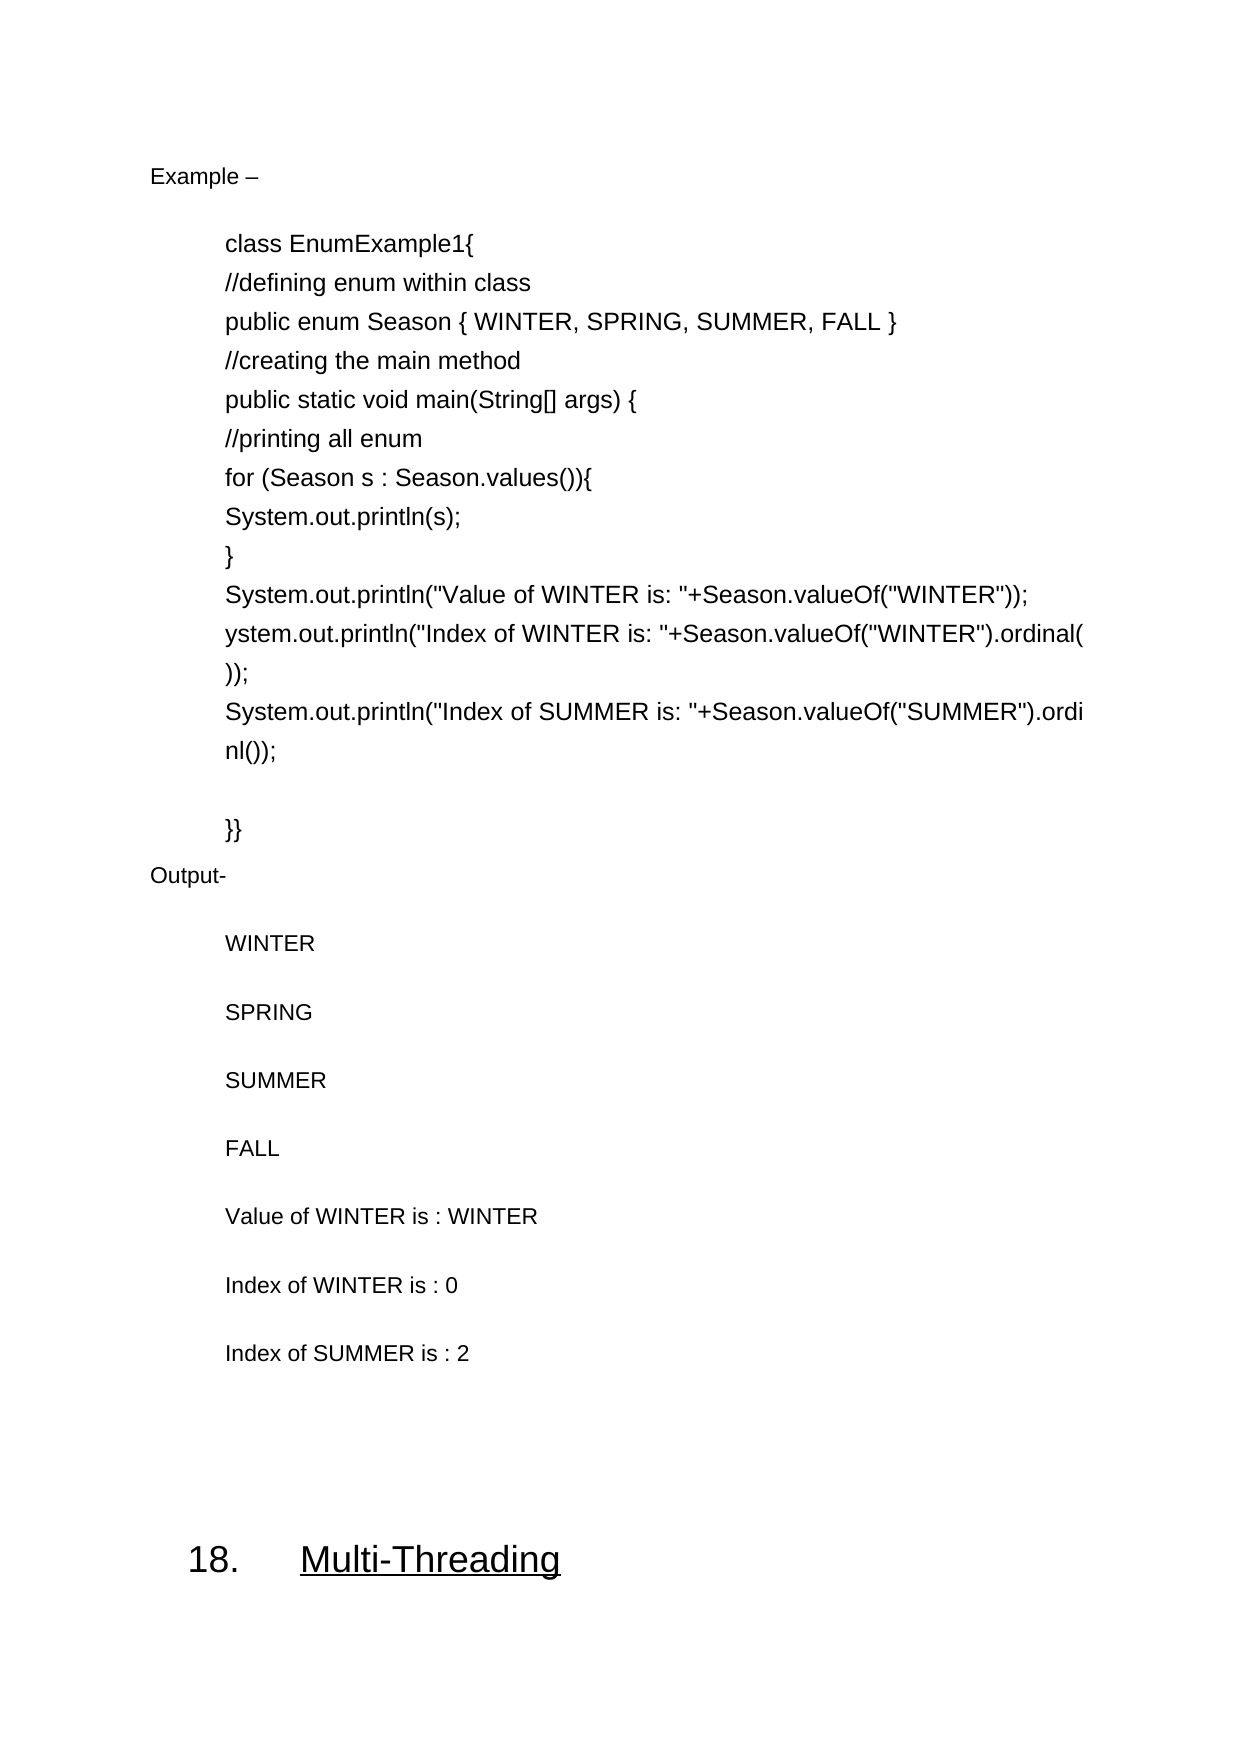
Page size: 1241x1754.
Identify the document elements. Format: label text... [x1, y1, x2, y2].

text Output- [150, 849, 1090, 888]
text public static void main(String[] args) { [225, 374, 1090, 413]
text }} [225, 804, 1090, 843]
text class EnumExample1{ [225, 218, 1090, 257]
text FALL [150, 1122, 1090, 1161]
text //printing all enum [225, 413, 1090, 453]
text WINTER [150, 918, 1090, 957]
text Example – [150, 150, 1090, 189]
text for (Season s : Season.values()){ [225, 453, 1090, 492]
text //creating the main method [225, 335, 1090, 374]
text ystem.out.println("Index of WINTER is: "+Season.valueOf("WINTER").ordinal()); [225, 609, 1090, 687]
text Index of WINTER is : 0 [150, 1259, 1090, 1298]
text } [225, 531, 1090, 570]
text SPRING [150, 986, 1090, 1025]
text System.out.println(s); [225, 492, 1090, 531]
text Value of WINTER is : WINTER [150, 1191, 1090, 1230]
text //defining enum within class [225, 257, 1090, 296]
text Index of SUMMER is : 2 [150, 1327, 1090, 1366]
text public enum Season { WINTER, SPRING, SUMMER, FALL } [225, 296, 1090, 335]
text System.out.println("Value of WINTER is: "+Season.valueOf("WINTER")); [225, 570, 1090, 609]
text System.out.println("Index of SUMMER is: "+Season.valueOf("SUMMER").ordinl()); [225, 687, 1090, 765]
text SUMMER [150, 1054, 1090, 1093]
list Multi-Threading [187, 1537, 1090, 1580]
